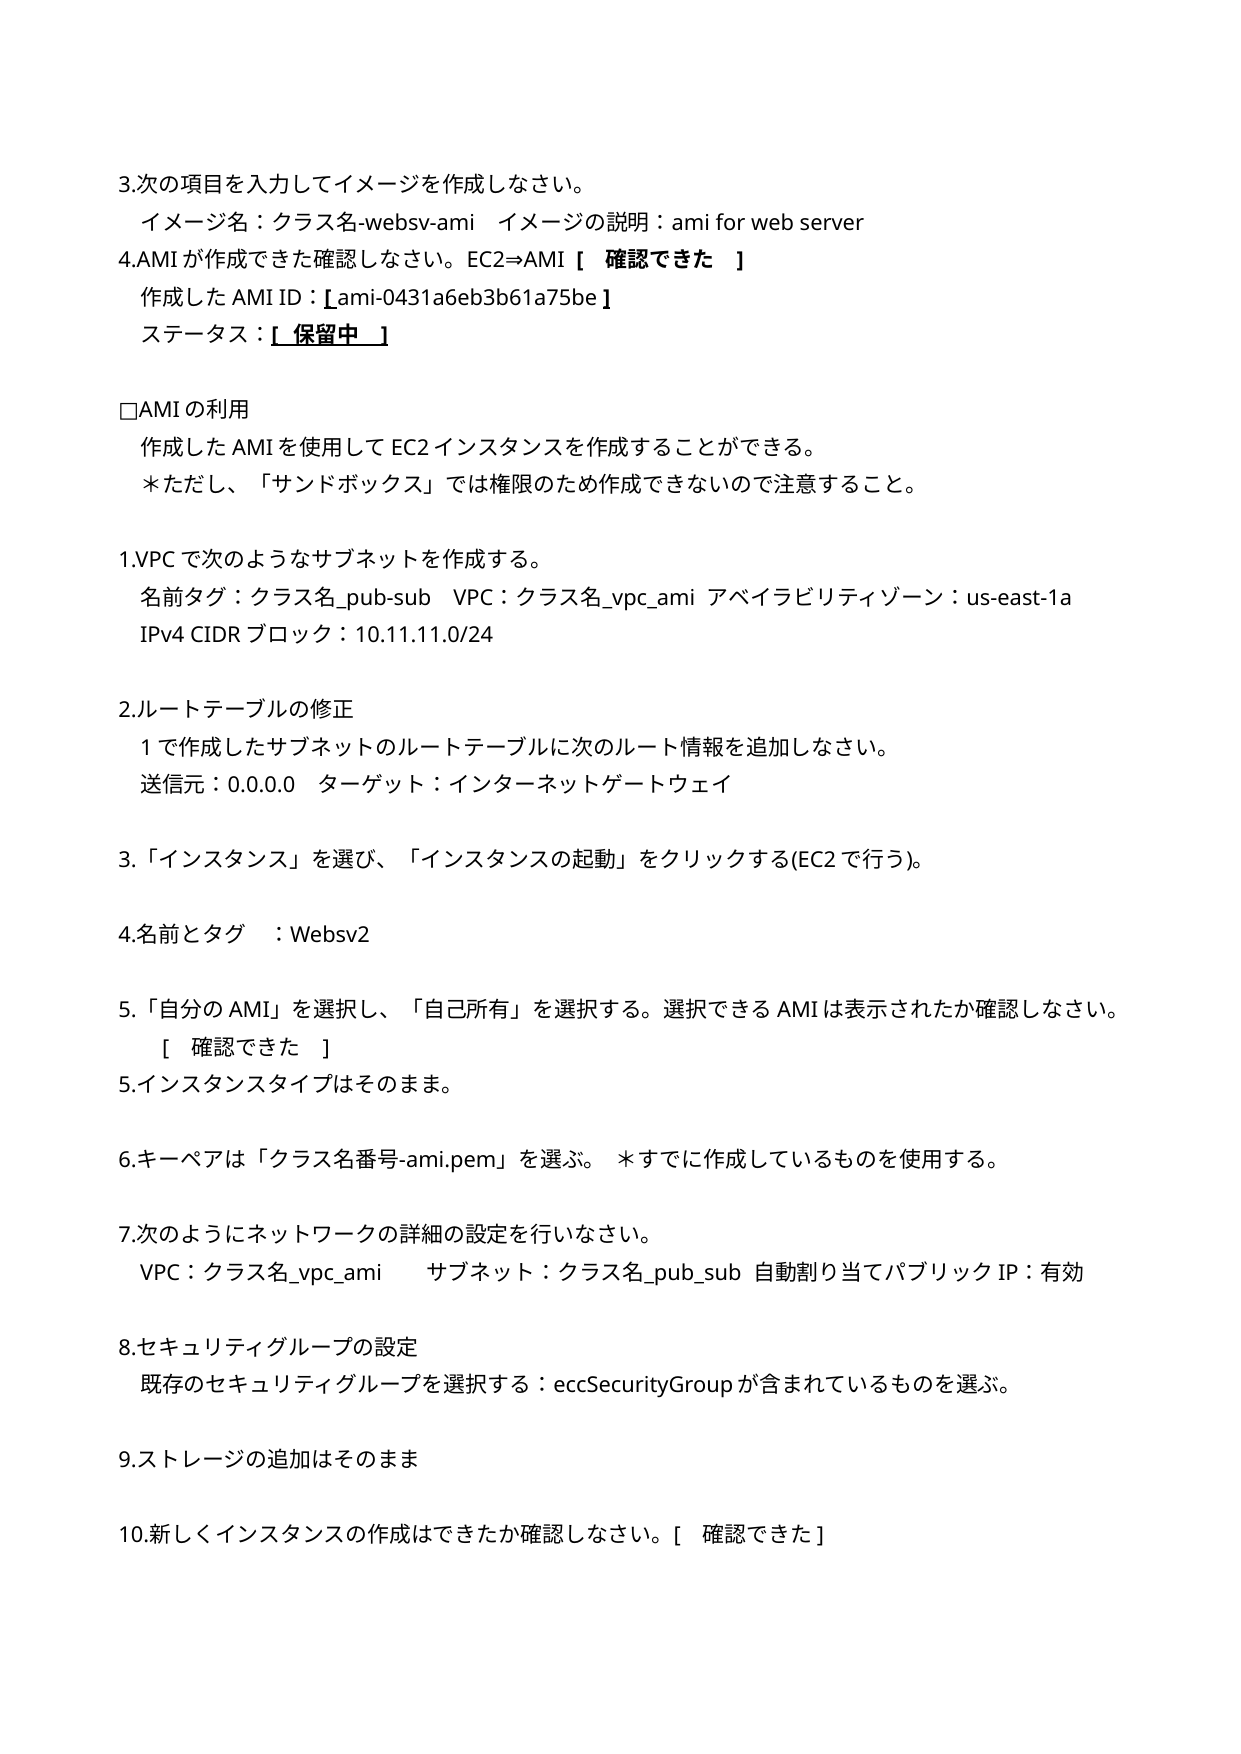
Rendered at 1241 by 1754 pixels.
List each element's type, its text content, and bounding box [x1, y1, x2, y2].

text [ 確認できた ] [118, 1027, 1122, 1064]
text 5.「自分のAMI」を選択し、「自己所有」を選択する。選択できるAMIは表示されたか確認しなさい。 [118, 989, 1122, 1027]
text 7.次のようにネットワークの詳細の設定を行いなさい。 [118, 1214, 1122, 1252]
text ＊ただし、「サンドボックス」では権限のため作成できないので注意すること。 [118, 464, 1122, 502]
text 1.VPCで次のようなサブネットを作成する。 [118, 539, 1122, 577]
text 4.名前とタグ ：Websv2 [118, 914, 1122, 952]
text 作成したAMI ID：[ ami-0431a6eb3b61a75be ] [118, 277, 1122, 314]
text 名前タグ：クラス名_pub-sub VPC：クラス名_vpc_ami アベイラビリティゾーン：us-east-1a [118, 577, 1122, 614]
text 8.セキュリティグループの設定 [118, 1327, 1122, 1364]
text 2.ルートテーブルの修正 [118, 689, 1122, 727]
text 3.次の項目を入力してイメージを作成しなさい。 [118, 164, 1122, 202]
text IPv4 CIDRブロック：10.11.11.0/24 [118, 614, 1122, 652]
text 10.新しくインスタンスの作成はできたか確認しなさい。[ 確認できた ] [118, 1514, 1122, 1552]
text 3.「インスタンス」を選び、「インスタンスの起動」をクリックする(EC2で行う)。 [118, 839, 1122, 877]
text 6.キーペアは「クラス名番号-ami.pem」を選ぶ。 ＊すでに作成しているものを使用する。 [118, 1139, 1122, 1177]
text AMIの利用 [118, 389, 1122, 427]
text VPC：クラス名_vpc_ami サブネット：クラス名_pub_sub 自動割り当てパブリックIP：有効 [118, 1252, 1122, 1289]
text 1で作成したサブネットのルートテーブルに次のルート情報を追加しなさい。 [118, 727, 1122, 764]
text 既存のセキュリティグループを選択する：eccSecurityGroupが含まれているものを選ぶ。 [118, 1364, 1122, 1402]
text ステータス：[ 保留中 ] [118, 314, 1122, 352]
text 作成したAMIを使用してEC2インスタンスを作成することができる。 [118, 427, 1122, 464]
text イメージ名：クラス名-websv-ami イメージの説明：ami for web server [118, 202, 1122, 239]
text 5.インスタンスタイプはそのまま。 [118, 1064, 1122, 1102]
text 送信元：0.0.0.0 ターゲット：インターネットゲートウェイ [118, 764, 1122, 802]
text 4.AMIが作成できた確認しなさい。EC2AMI [ 確認できた ] [118, 239, 1122, 277]
text 9.ストレージの追加はそのまま [118, 1439, 1122, 1477]
